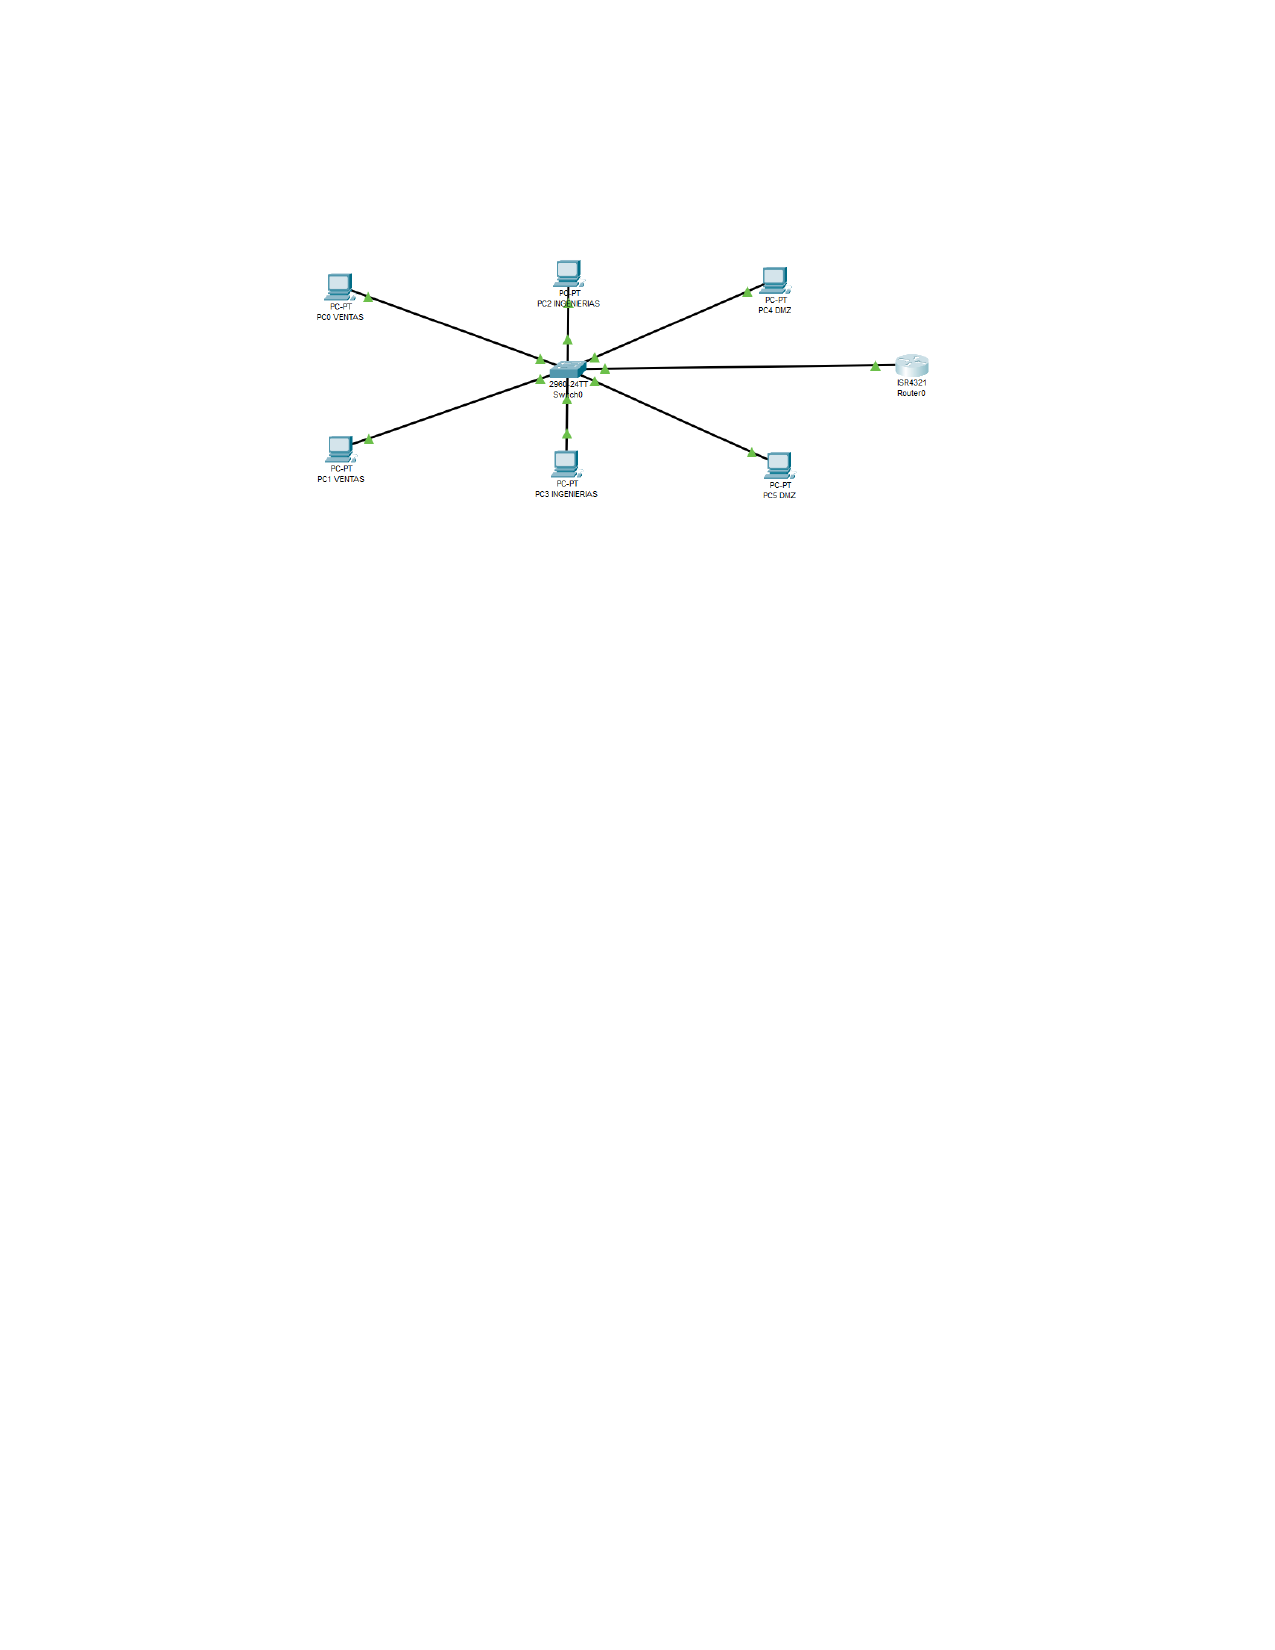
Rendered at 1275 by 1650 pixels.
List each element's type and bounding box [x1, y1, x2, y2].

picture [177, 147, 1098, 613]
